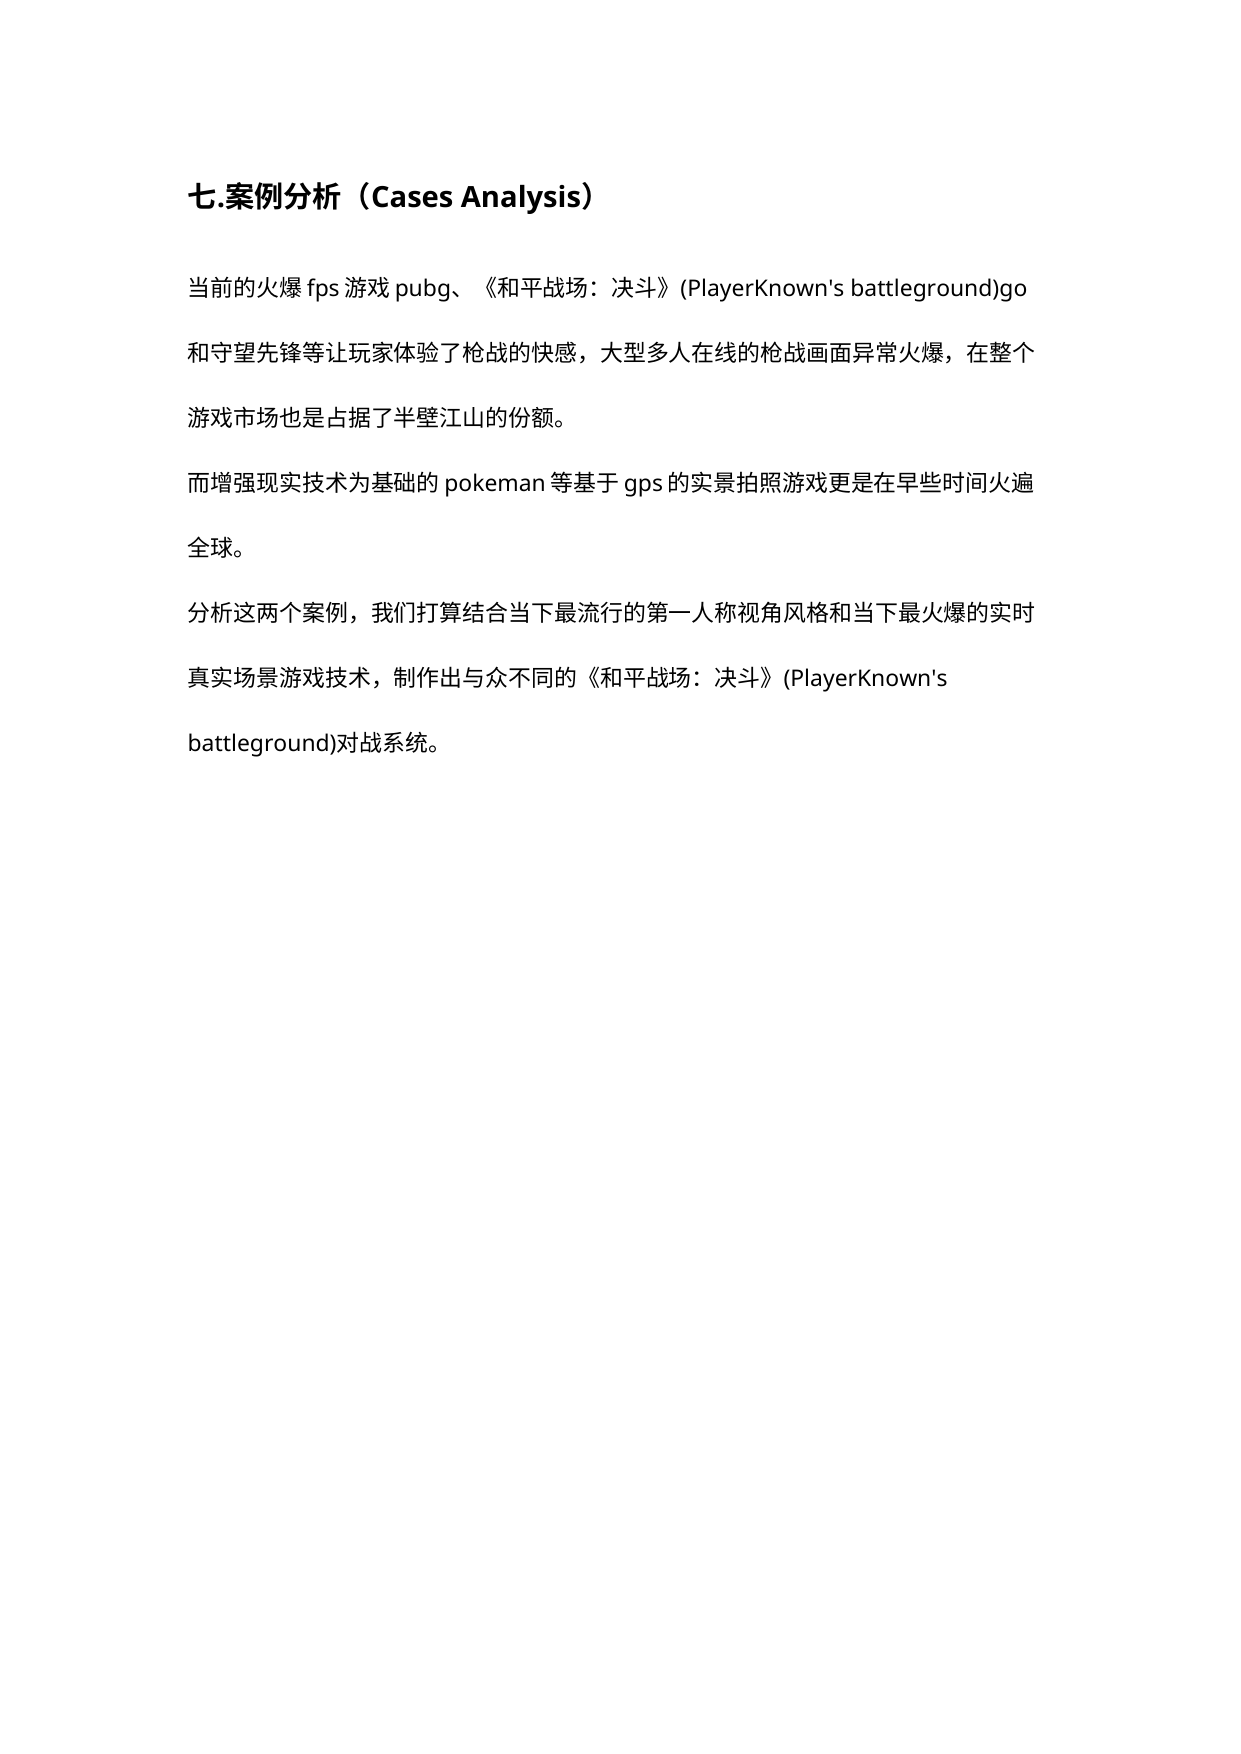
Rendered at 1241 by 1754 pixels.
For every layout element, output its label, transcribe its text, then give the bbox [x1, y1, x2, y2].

text 而增强现实技术为基础的pokeman等基于gps的实景拍照游戏更是在早些时间火遍全球。 [187, 449, 1053, 579]
text 当前的火爆fps游戏pubg、《和平战场：决斗》(PlayerKnown's battleground)go和守望先锋等让玩家体验了枪战的快感，大型多人在线的枪战画面异常火爆，在整个游戏市场也是占据了半壁江山的份额。 [187, 254, 1053, 449]
text 七.案例分析（Cases Analysis） [187, 162, 1053, 227]
text 分析这两个案例，我们打算结合当下最流行的第一人称视角风格和当下最火爆的实时真实场景游戏技术，制作出与众不同的《和平战场：决斗》(PlayerKnown's battleground)对战系统。 [187, 579, 1053, 774]
